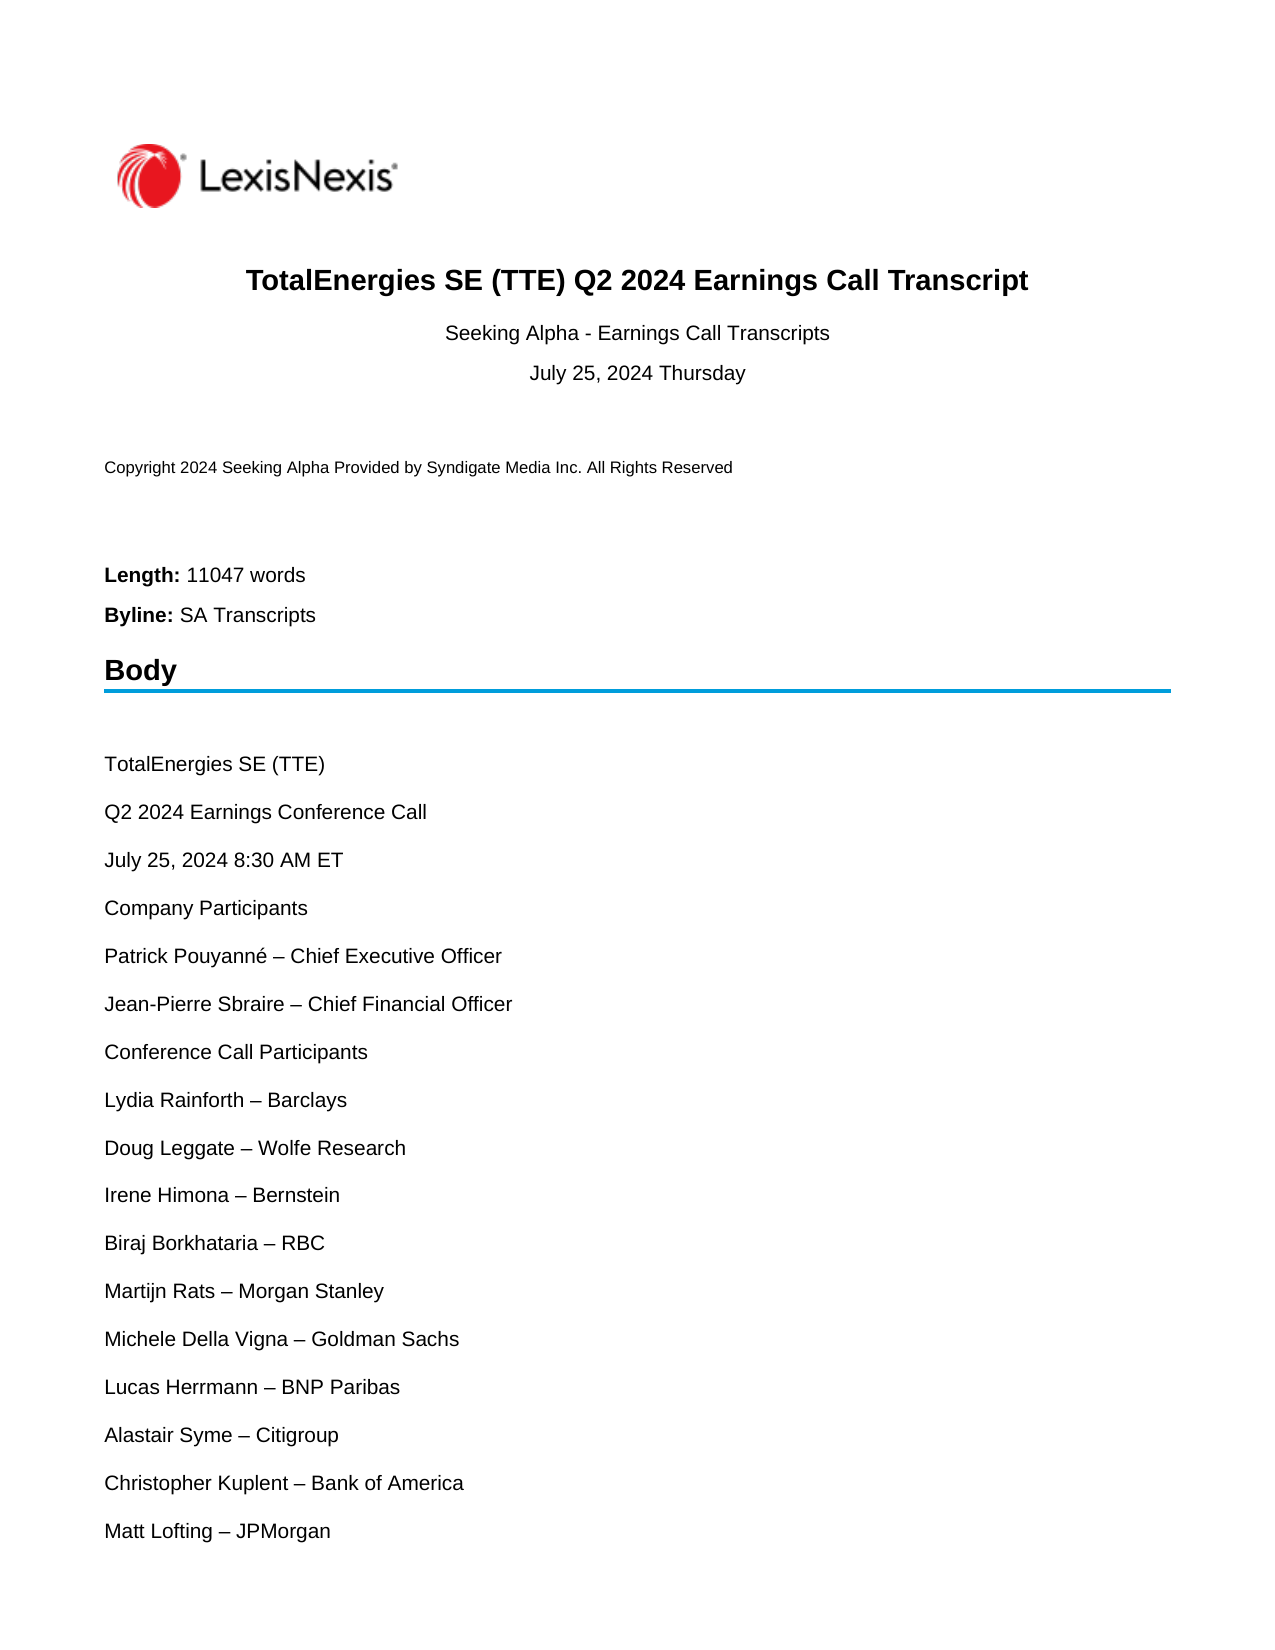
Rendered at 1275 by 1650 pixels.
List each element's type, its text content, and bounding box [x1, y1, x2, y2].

text July 25, 2024 Thursday [104, 357, 1171, 384]
text Jean-Pierre Sbraire – Chief Financial Officer [104, 988, 1171, 1016]
text Matt Lofting – JPMorgan [104, 1516, 1171, 1543]
text TotalEnergies SE (TTE) [104, 749, 1171, 776]
text July 25, 2024 8:30 AM ET [104, 845, 1171, 872]
text Lydia Rainforth – Barclays [104, 1084, 1171, 1111]
text Patrick Pouyanné – Chief Executive Officer [104, 941, 1171, 968]
text Copyright 2024 Seeking Alpha Provided by Syndigate Media Inc. All Rights Reserved [104, 426, 1171, 477]
text Body [104, 651, 1171, 687]
text Conference Call Participants [104, 1036, 1171, 1063]
text Christopher Kuplent – Bank of America [104, 1468, 1171, 1495]
text Martijn Rats – Morgan Stanley [104, 1276, 1171, 1303]
text Q2 2024 Earnings Conference Call [104, 797, 1171, 824]
text Byline: SA Transcripts [104, 599, 1171, 626]
text Michele Della Vigna – Goldman Sachs [104, 1324, 1171, 1351]
text Biraj Borkhataria – RBC [104, 1228, 1171, 1255]
text Length: 11047 words [104, 560, 1171, 587]
text Doug Leggate – Wolfe Research [104, 1132, 1171, 1159]
subtitle TotalEnergies SE (TTE) Q2 2024 Earnings Call Transcript [104, 261, 1171, 297]
text Alastair Syme – Citigroup [104, 1420, 1171, 1447]
text Irene Himona – Bernstein [104, 1180, 1171, 1207]
picture [104, 144, 412, 208]
text Company Participants [104, 893, 1171, 920]
text Lucas Herrmann – BNP Paribas [104, 1372, 1171, 1399]
text Seeking Alpha - Earnings Call Transcripts [104, 318, 1171, 345]
